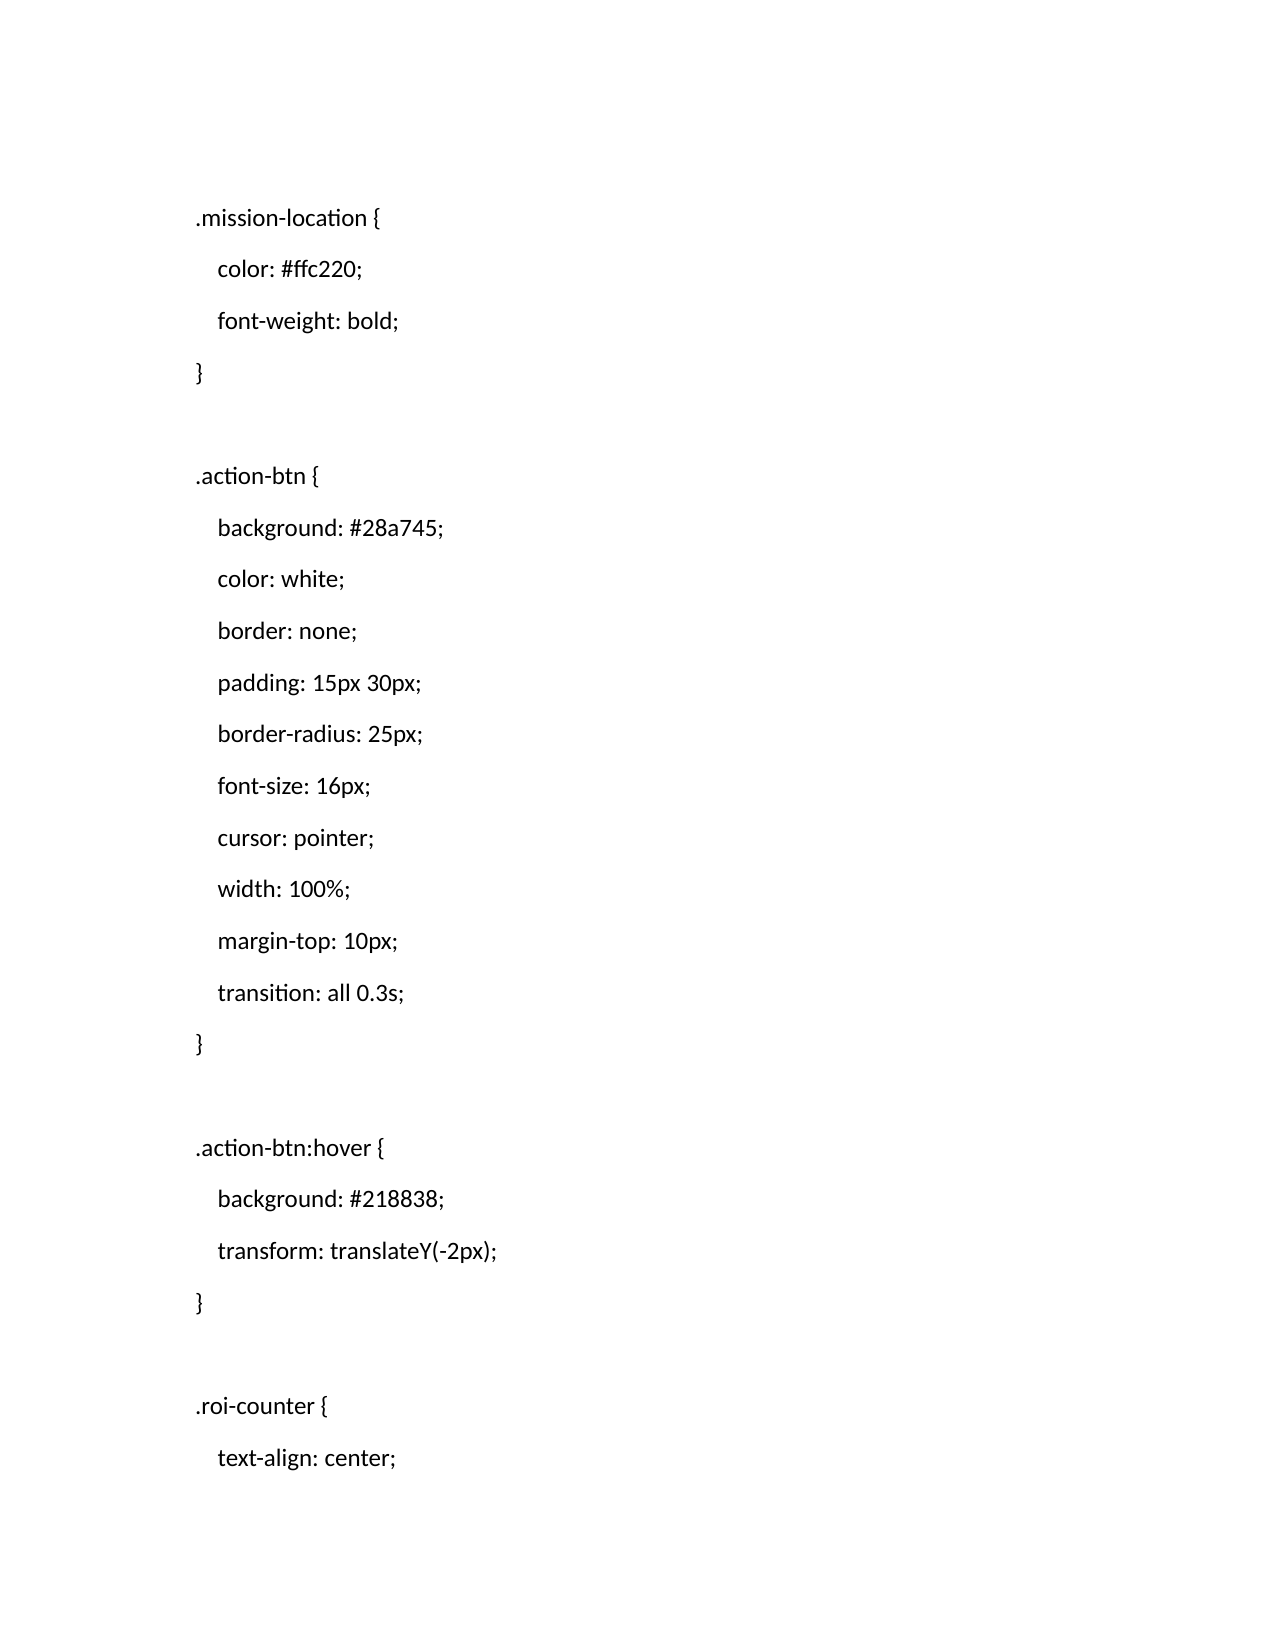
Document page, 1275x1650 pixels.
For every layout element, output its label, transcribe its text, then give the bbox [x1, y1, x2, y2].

text transition: all 0.3s; [150, 977, 1125, 1007]
text .action-btn { [150, 460, 1125, 491]
text color: #ffc220; [150, 253, 1125, 284]
text .action-btn:hover { [150, 1132, 1125, 1162]
text border: none; [150, 615, 1125, 646]
text .roi-counter { [150, 1390, 1125, 1421]
text margin-top: 10px; [150, 925, 1125, 956]
text } [150, 357, 1125, 387]
text border-radius: 25px; [150, 718, 1125, 749]
text transform: translateY(-2px); [150, 1235, 1125, 1266]
text } [150, 1028, 1125, 1059]
text width: 100%; [150, 873, 1125, 904]
text cursor: pointer; [150, 822, 1125, 852]
text font-weight: bold; [150, 305, 1125, 336]
text background: #28a745; [150, 512, 1125, 542]
text padding: 15px 30px; [150, 667, 1125, 697]
text background: #218838; [150, 1183, 1125, 1214]
text color: white; [150, 563, 1125, 594]
text font-size: 16px; [150, 770, 1125, 801]
text text-align: center; [150, 1442, 1125, 1472]
text } [150, 1287, 1125, 1317]
text .mission-location { [150, 202, 1125, 232]
